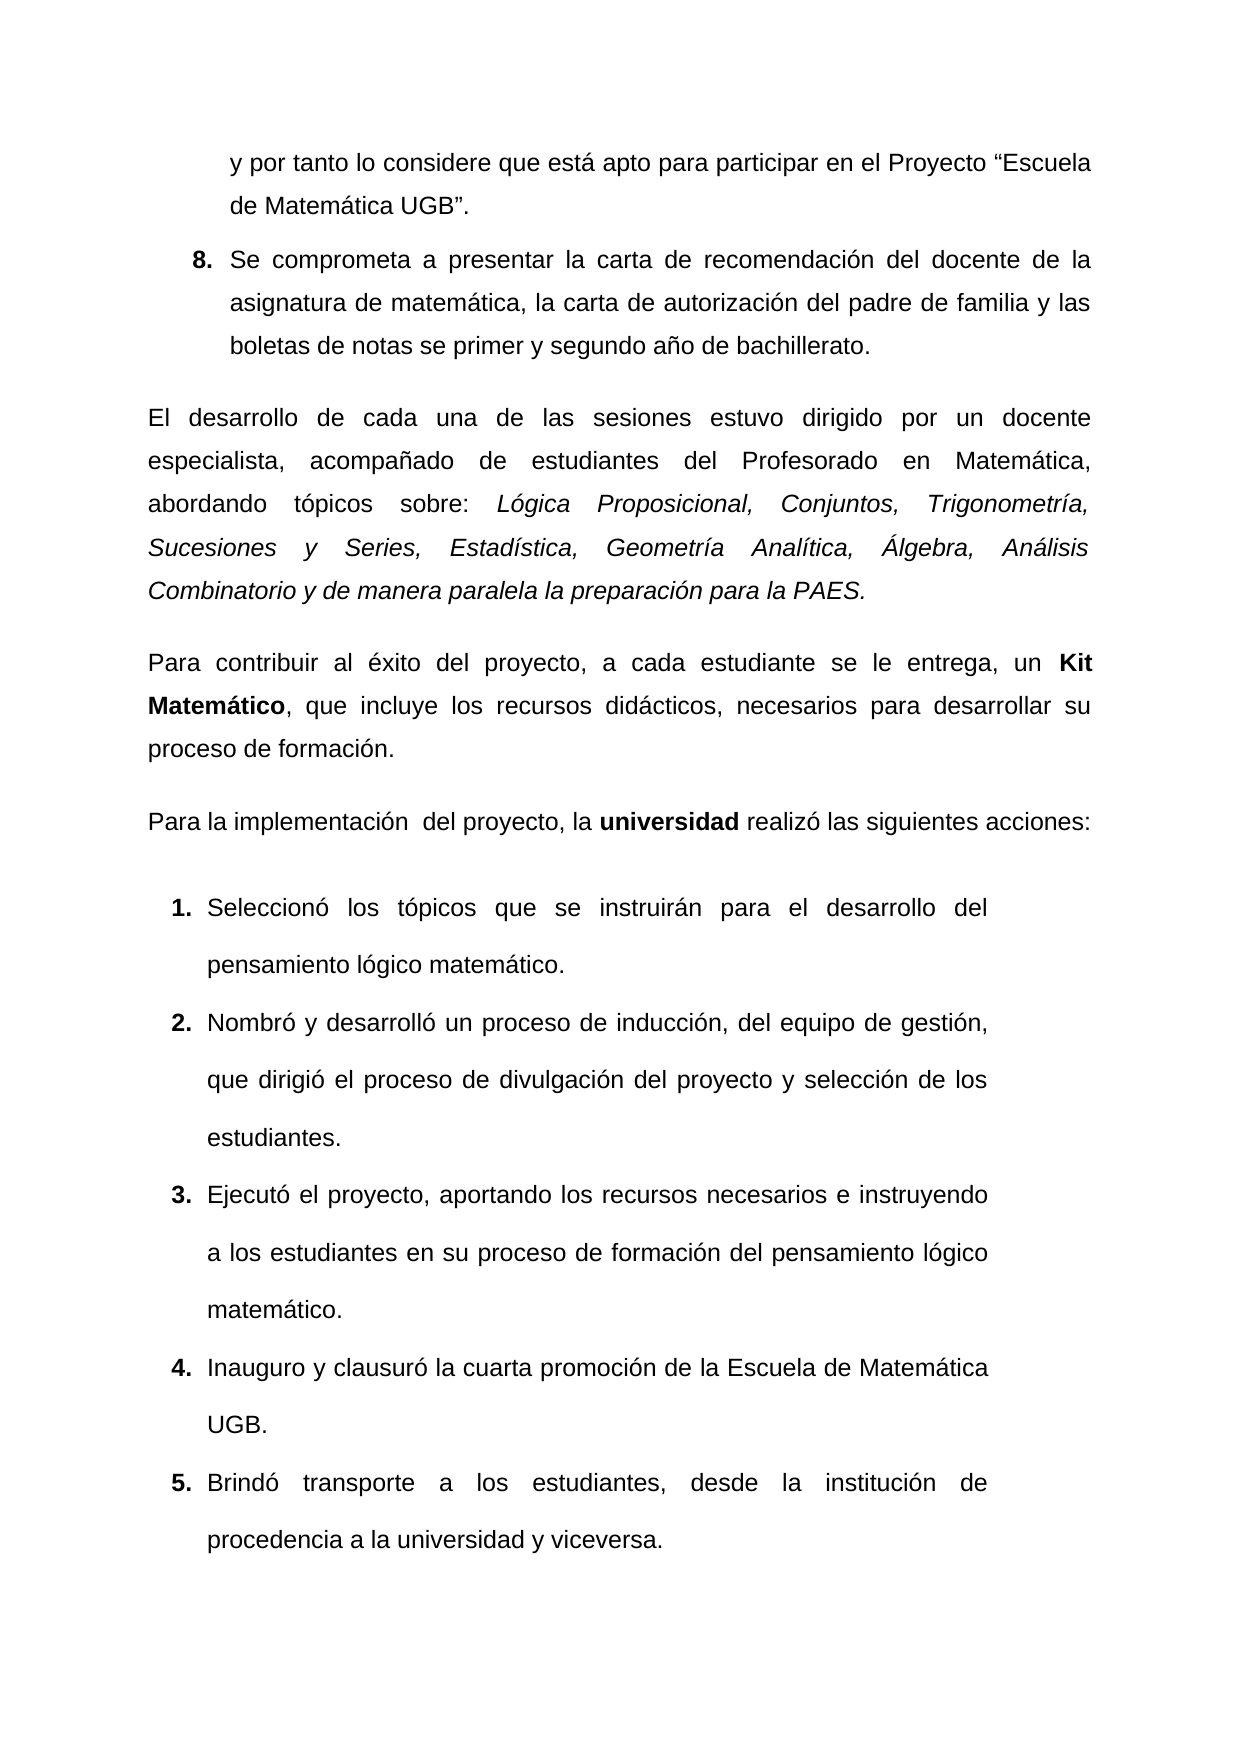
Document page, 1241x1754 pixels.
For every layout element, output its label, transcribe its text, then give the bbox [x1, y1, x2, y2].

list Brindó transporte a los estudiantes, desde la institución de procedencia a la universidad y viceversa. [192, 1468, 989, 1554]
list Ejecutó el proyecto, aportando los recursos necesarios e instruyendo a los estudiantes en su proceso de formación del pensamiento lógico matemático. [192, 1180, 989, 1324]
list Nombró y desarrolló un proceso de inducción, del equipo de gestión, que dirigió el proceso de divulgación del proyecto y selección de los estudiantes. [192, 1008, 989, 1151]
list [192, 148, 1092, 219]
text Para contribuir al éxito del proyecto, a cada estudiante se le entrega, un Kit Matemático, que incluye los recursos didácticos, necesarios para desarrollar su proceso de formación. [148, 648, 1092, 763]
list Inauguro y clausuró la cuarta promoción de la Escuela de Matemática UGB. [192, 1353, 989, 1439]
text El desarrollo de cada una de las sesiones estuvo dirigido por un docente especialista, acompañado de estudiantes del Profesorado en Matemática, abordando tópicos sobre: Lógica Proposicional, Conjuntos, Trigonometría, Sucesiones y Series, Estadística, Geometría Analítica, Álgebra, Análisis Combinatorio y de manera paralela la preparación para la PAES. [148, 403, 1092, 604]
list Seleccionó los tópicos que se instruirán para el desarrollo del pensamiento lógico matemático. [192, 893, 989, 979]
list Se comprometa a presentar la carta de recomendación del docente de la asignatura de matemática, la carta de autorización del padre de familia y las boletas de notas se primer y segundo año de bachillerato. [192, 244, 1092, 359]
text Para la implementación del proyecto, la universidad realizó las siguientes acciones: [148, 806, 1092, 835]
